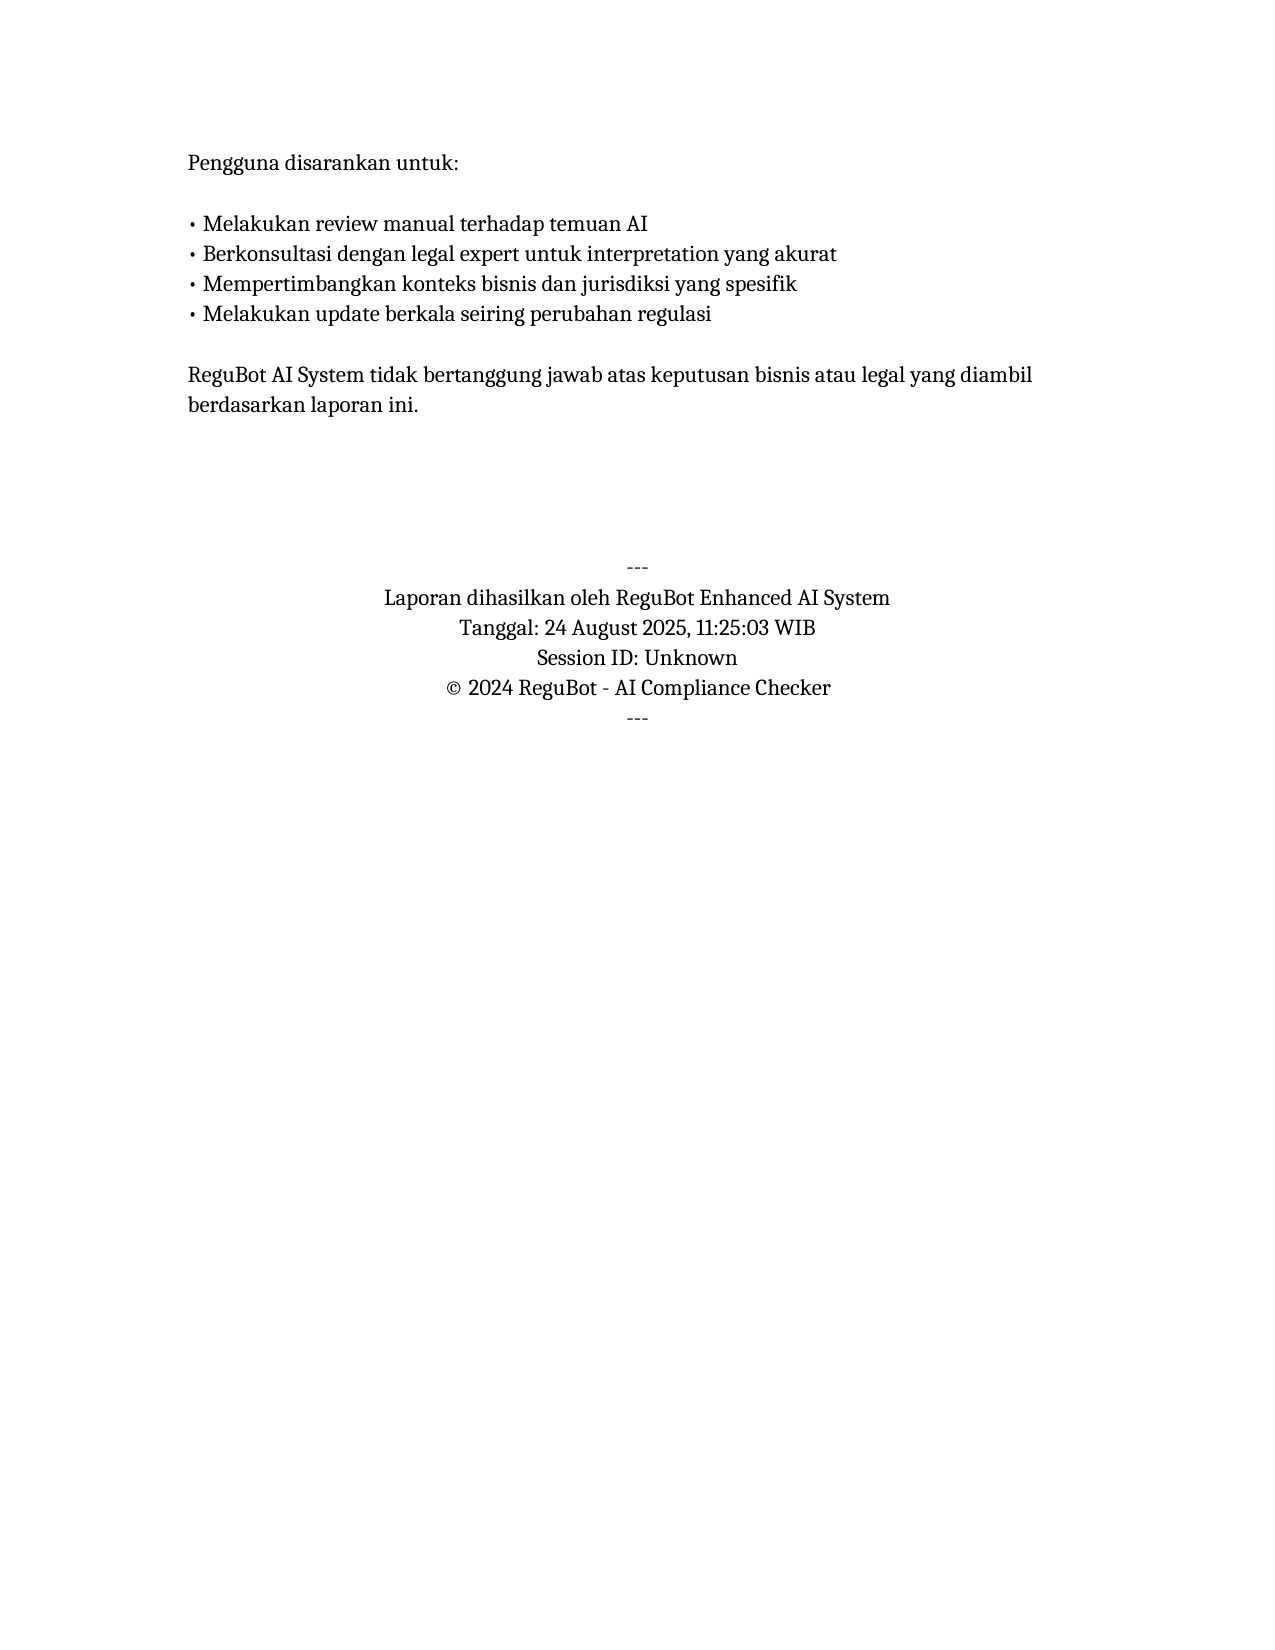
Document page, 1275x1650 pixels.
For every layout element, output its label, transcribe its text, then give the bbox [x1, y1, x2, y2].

text --- Laporan dihasilkan oleh ReguBot Enhanced AI System Tanggal: 24 August 2025, 11:25:03 WIB Session ID: Unknown © 2024 ReguBot - AI Compliance Checker --- [187, 524, 1087, 762]
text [187, 150, 1087, 448]
